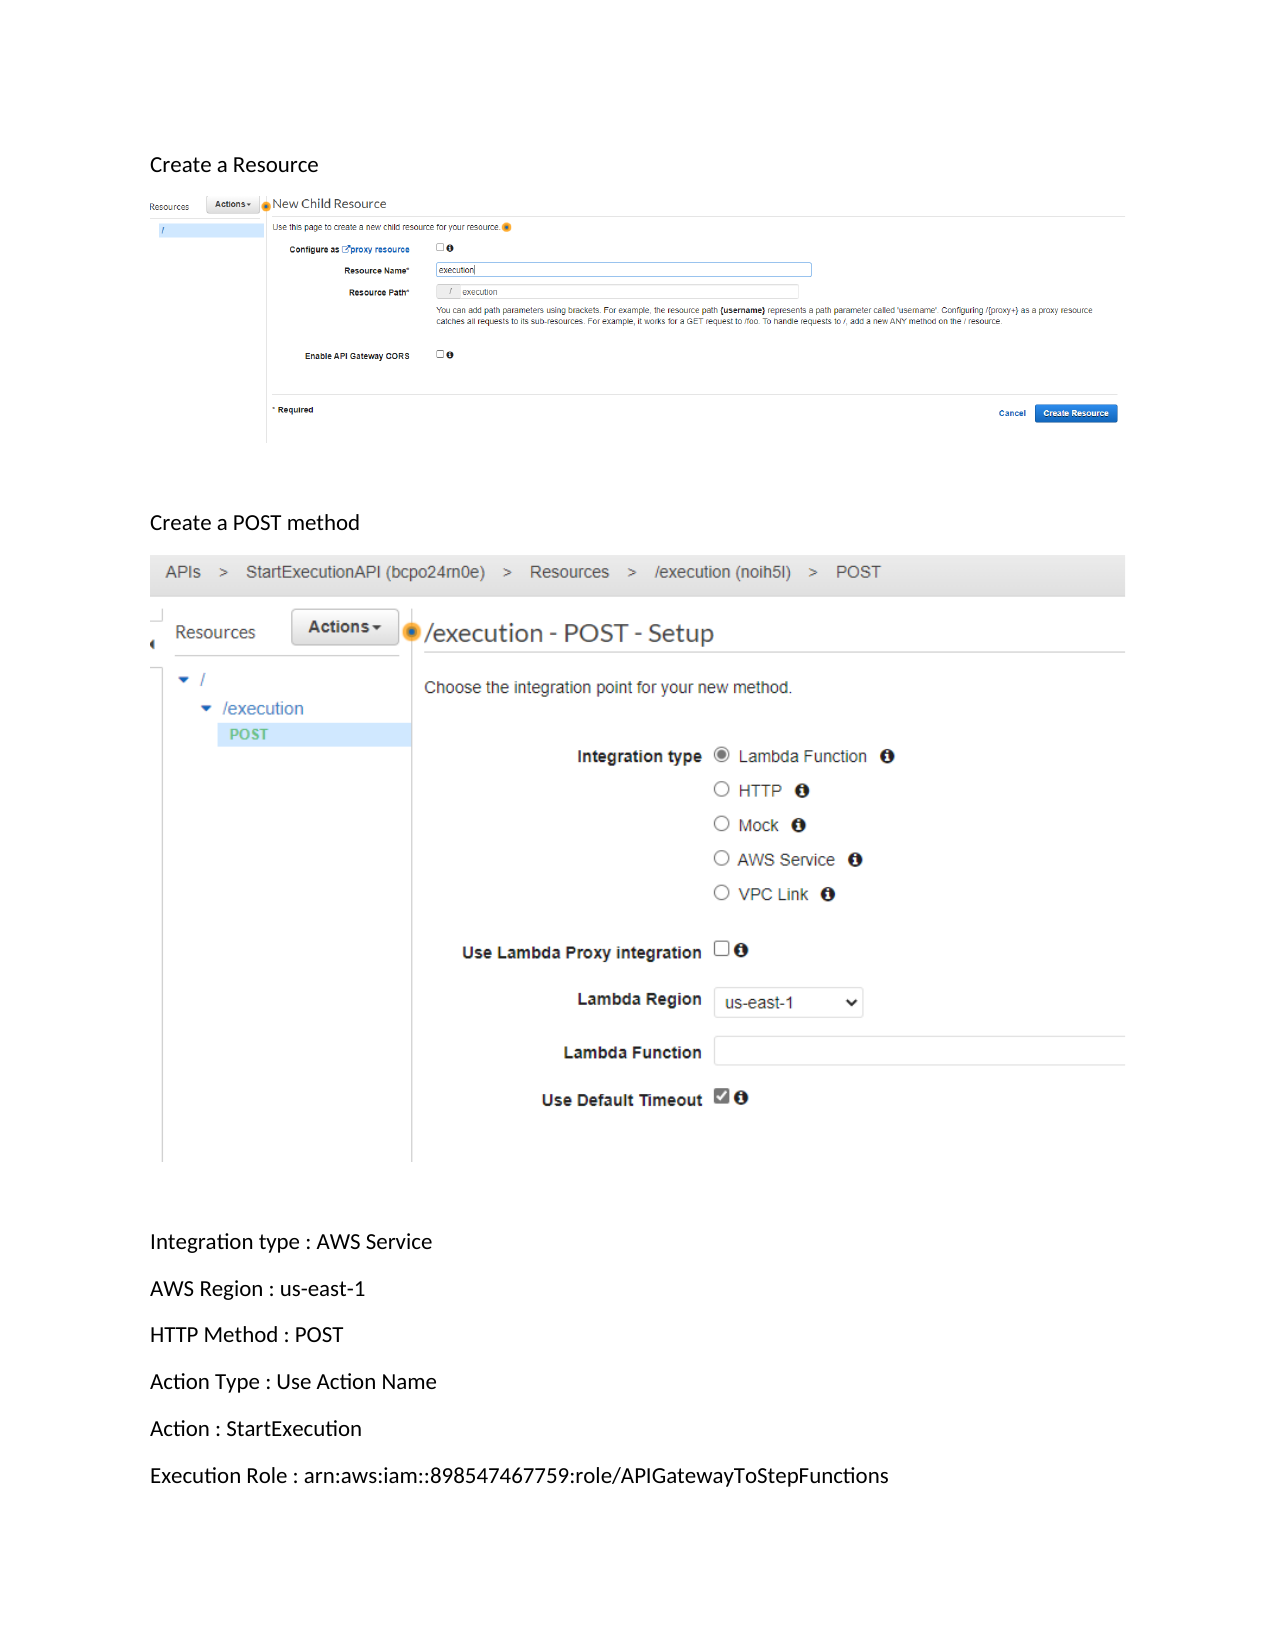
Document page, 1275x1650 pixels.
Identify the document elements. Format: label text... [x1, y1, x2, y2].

text Integration type : AWS Service [150, 1227, 1125, 1255]
text Create a POST method [150, 508, 1125, 536]
text AWS Region : us-east-1 [150, 1274, 1125, 1302]
text HTTP Method : POST [150, 1321, 1125, 1349]
text Action Type : Use Action Name [150, 1367, 1125, 1396]
text Create a Resource [150, 150, 1125, 178]
picture [150, 555, 1125, 1162]
text Execution Role : arn:aws:iam::898547467759:role/APIGatewayToStepFunctions [150, 1461, 1125, 1489]
text Action : StartExecution [150, 1414, 1125, 1442]
picture [150, 196, 1125, 443]
